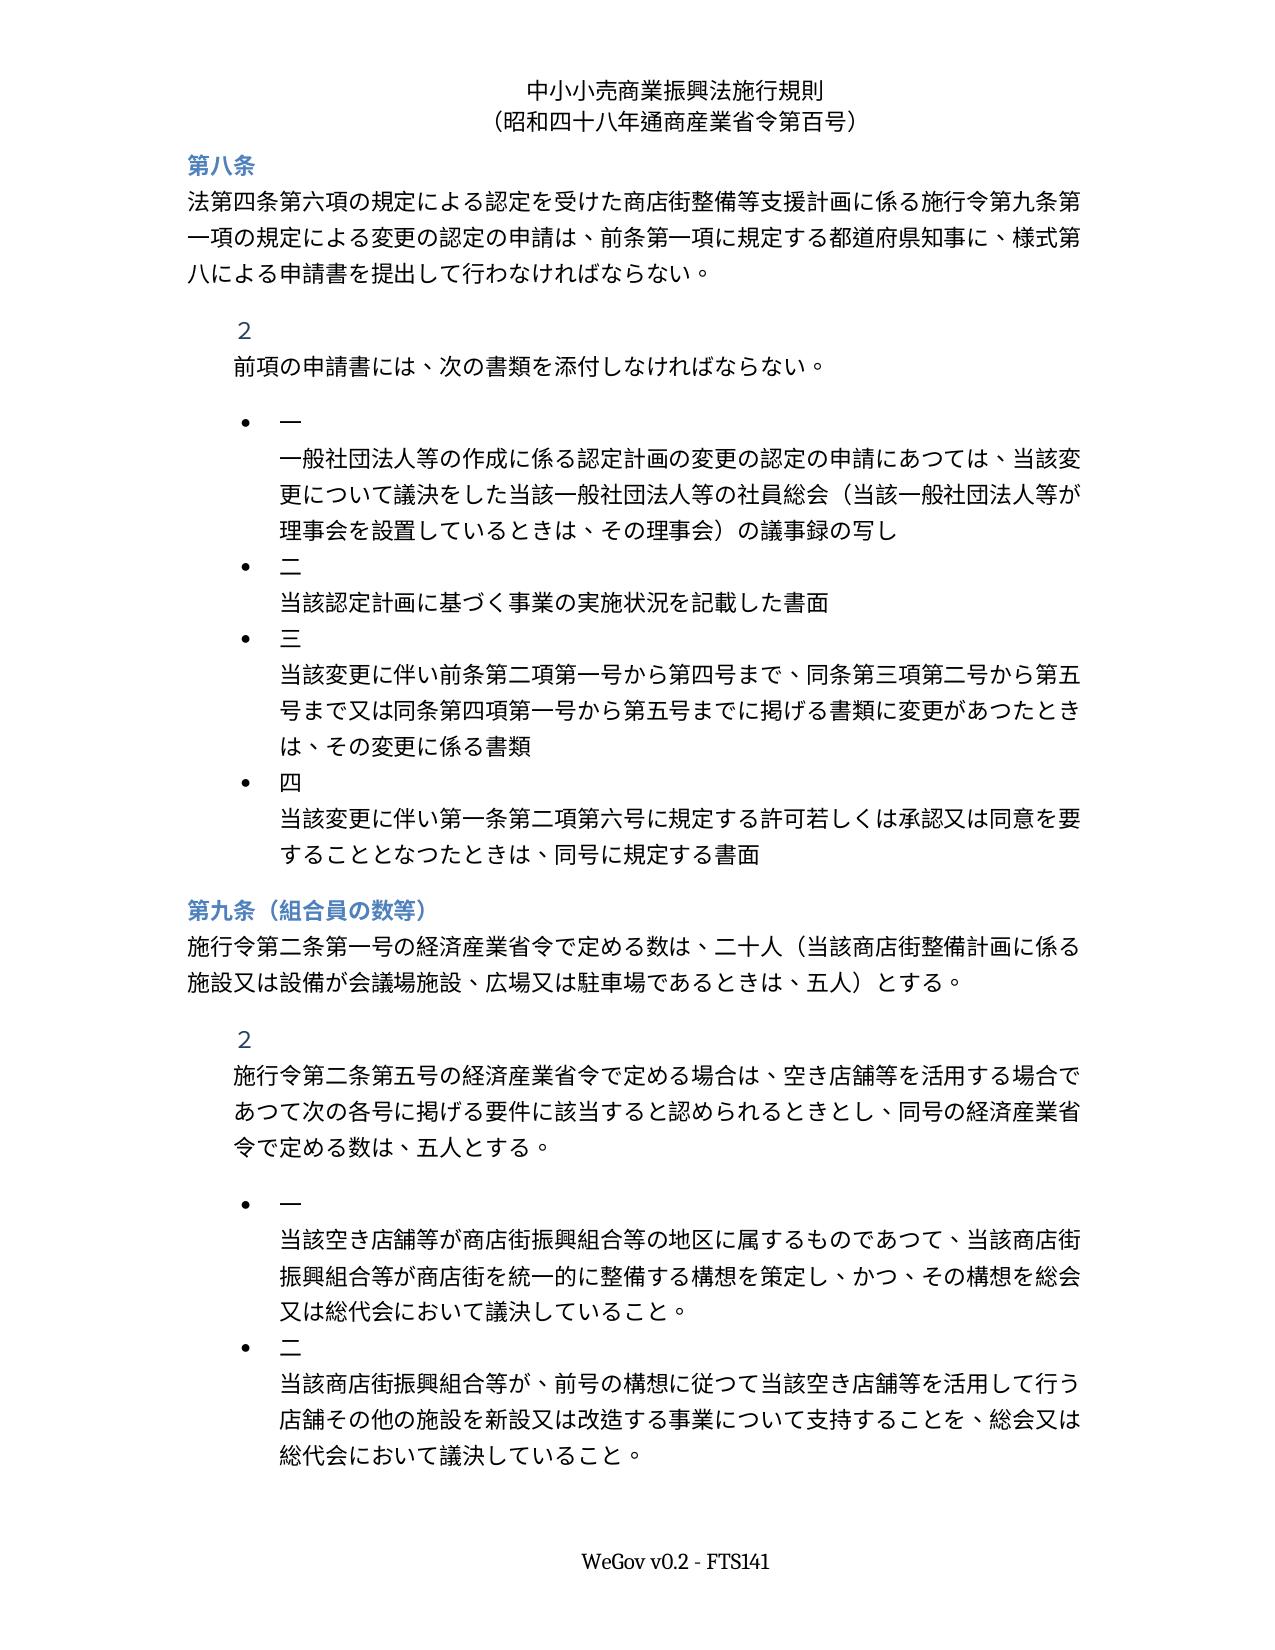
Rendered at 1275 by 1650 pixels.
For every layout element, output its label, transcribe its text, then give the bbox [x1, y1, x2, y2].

text 施行令第二条第一号の経済産業省令で定める数は、二十人（当該商店街整備計画に係る施設又は設備が会議場施設、広場又は駐車場であるときは、五人）とする。 [187, 931, 1087, 998]
list 三 当該変更に伴い前条第二項第一号から第四号まで、同条第三項第二号から第五号まで又は同条第四項第一号から第五号までに掲げる書類に変更があつたときは、その変更に係る書類 [242, 623, 1087, 762]
subtitle ２ [233, 1024, 1087, 1055]
list 一 当該空き店舗等が商店街振興組合等の地区に属するものであつて、当該商店街振興組合等が商店街を統一的に整備する構想を策定し、かつ、その構想を総会又は総代会において議決していること。 [242, 1188, 1087, 1328]
subtitle 第九条（組合員の数等） [187, 895, 1087, 927]
list 二 当該認定計画に基づく事業の実施状況を記載した書面 [242, 551, 1087, 618]
text 前項の申請書には、次の書類を添付しなければならない。 [233, 351, 1087, 382]
text 施行令第二条第五号の経済産業省令で定める場合は、空き店舗等を活用する場合であつて次の各号に掲げる要件に該当すると認められるときとし、同号の経済産業省令で定める数は、五人とする。 [233, 1060, 1087, 1163]
subtitle 第八条 [187, 150, 1087, 181]
subtitle ２ [233, 314, 1087, 346]
list 二 当該商店街振興組合等が、前号の構想に従つて当該空き店舗等を活用して行う店舗その他の施設を新設又は改造する事業について支持することを、総会又は総代会において議決していること。 [242, 1332, 1087, 1471]
text 法第四条第六項の規定による認定を受けた商店街整備等支援計画に係る施行令第九条第一項の規定による変更の認定の申請は、前条第一項に規定する都道府県知事に、様式第八による申請書を提出して行わなければならない。 [187, 186, 1087, 289]
list 四 当該変更に伴い第一条第二項第六号に規定する許可若しくは承認又は同意を要することとなつたときは、同号に規定する書面 [242, 767, 1087, 870]
list 一 一般社団法人等の作成に係る認定計画の変更の認定の申請にあつては、当該変更について議決をした当該一般社団法人等の社員総会（当該一般社団法人等が理事会を設置しているときは、その理事会）の議事録の写し [242, 407, 1087, 546]
